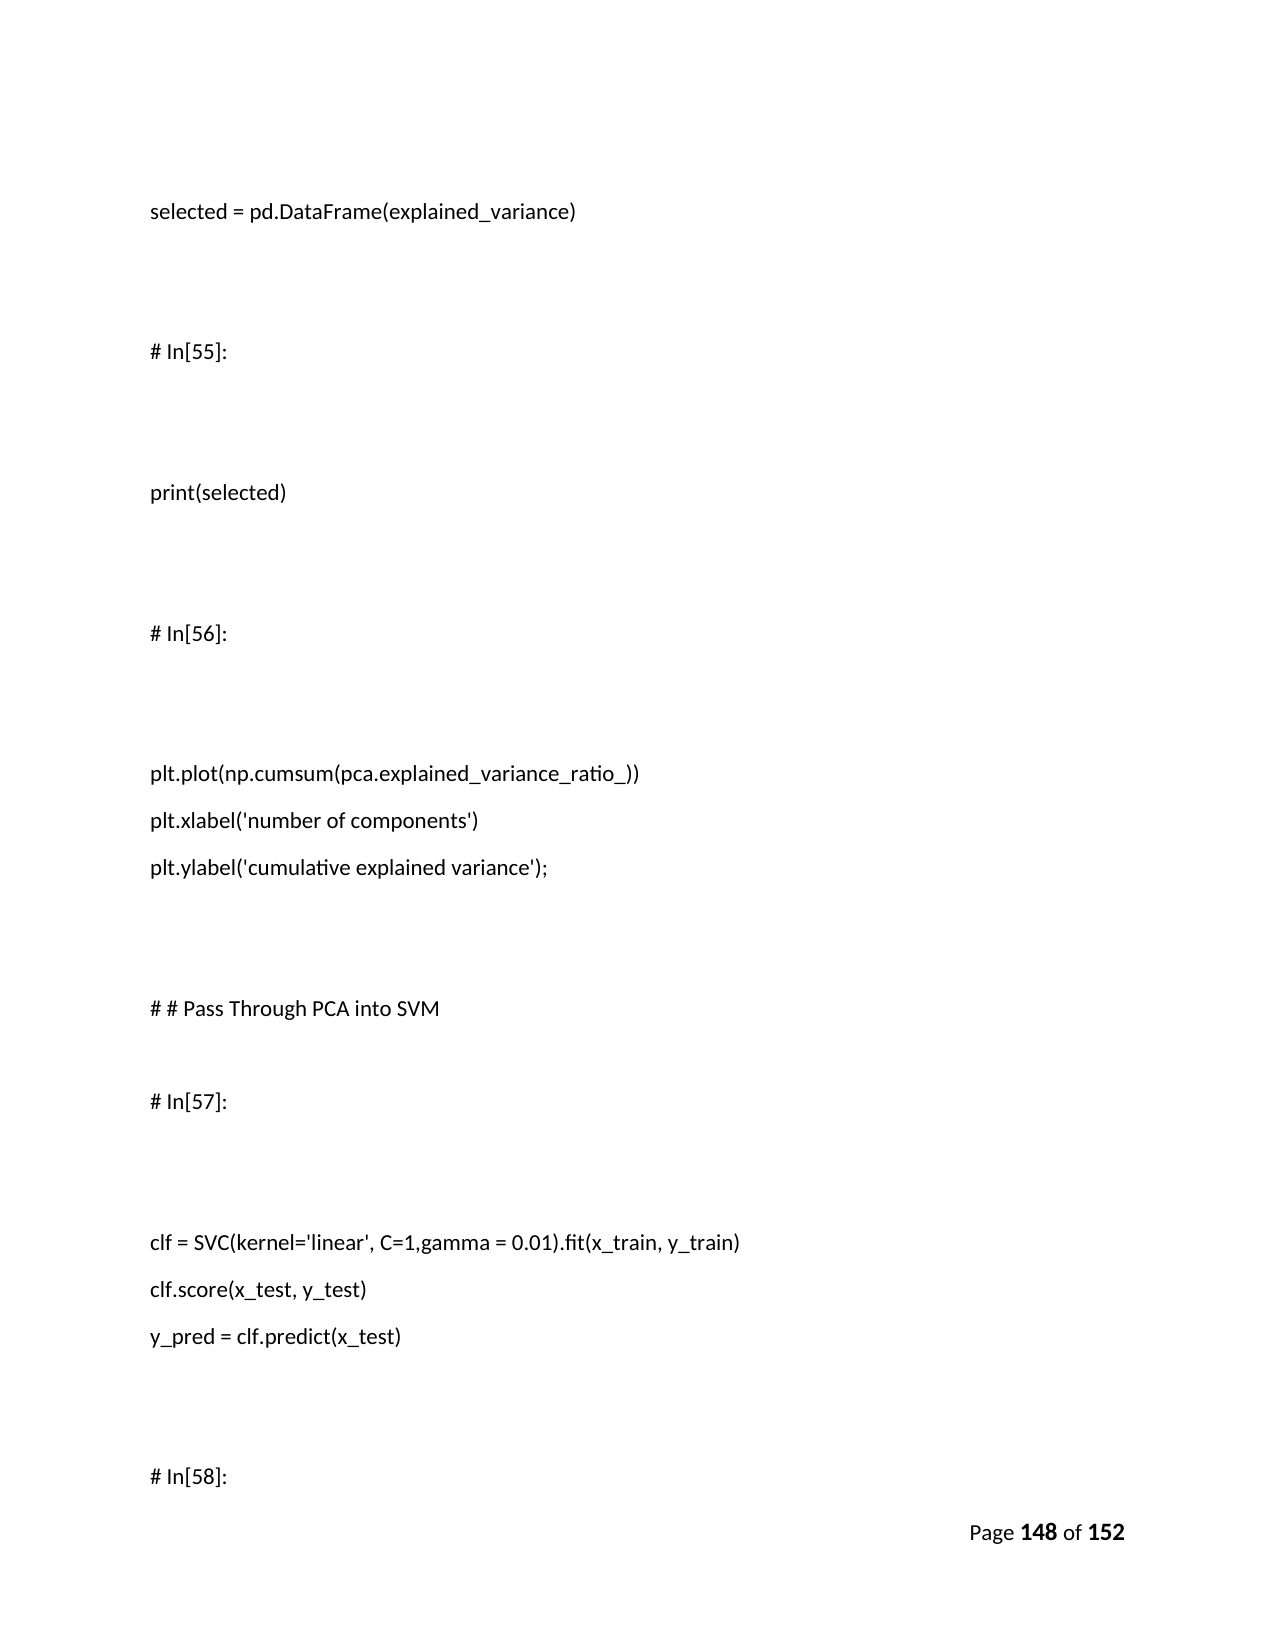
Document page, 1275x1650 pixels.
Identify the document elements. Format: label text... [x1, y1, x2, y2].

text # In[58]: [150, 1462, 1125, 1491]
text selected = pd.DataFrame(explained_variance) [150, 197, 1125, 225]
text # In[56]: [150, 619, 1125, 647]
text plt.ylabel('cumulative explained variance'); [150, 853, 1125, 881]
text plt.xlabel('number of components') [150, 806, 1125, 834]
text # In[57]: [150, 1087, 1125, 1116]
text print(selected) [150, 478, 1125, 506]
text # In[55]: [150, 337, 1125, 366]
text y_pred = clf.predict(x_test) [150, 1322, 1125, 1350]
text # # Pass Through PCA into SVM [150, 994, 1125, 1022]
text clf.score(x_test, y_test) [150, 1275, 1125, 1303]
text plt.plot(np.cumsum(pca.explained_variance_ratio_)) [150, 759, 1125, 787]
text clf = SVC(kernel='linear', C=1,gamma = 0.01).fit(x_train, y_train) [150, 1228, 1125, 1256]
